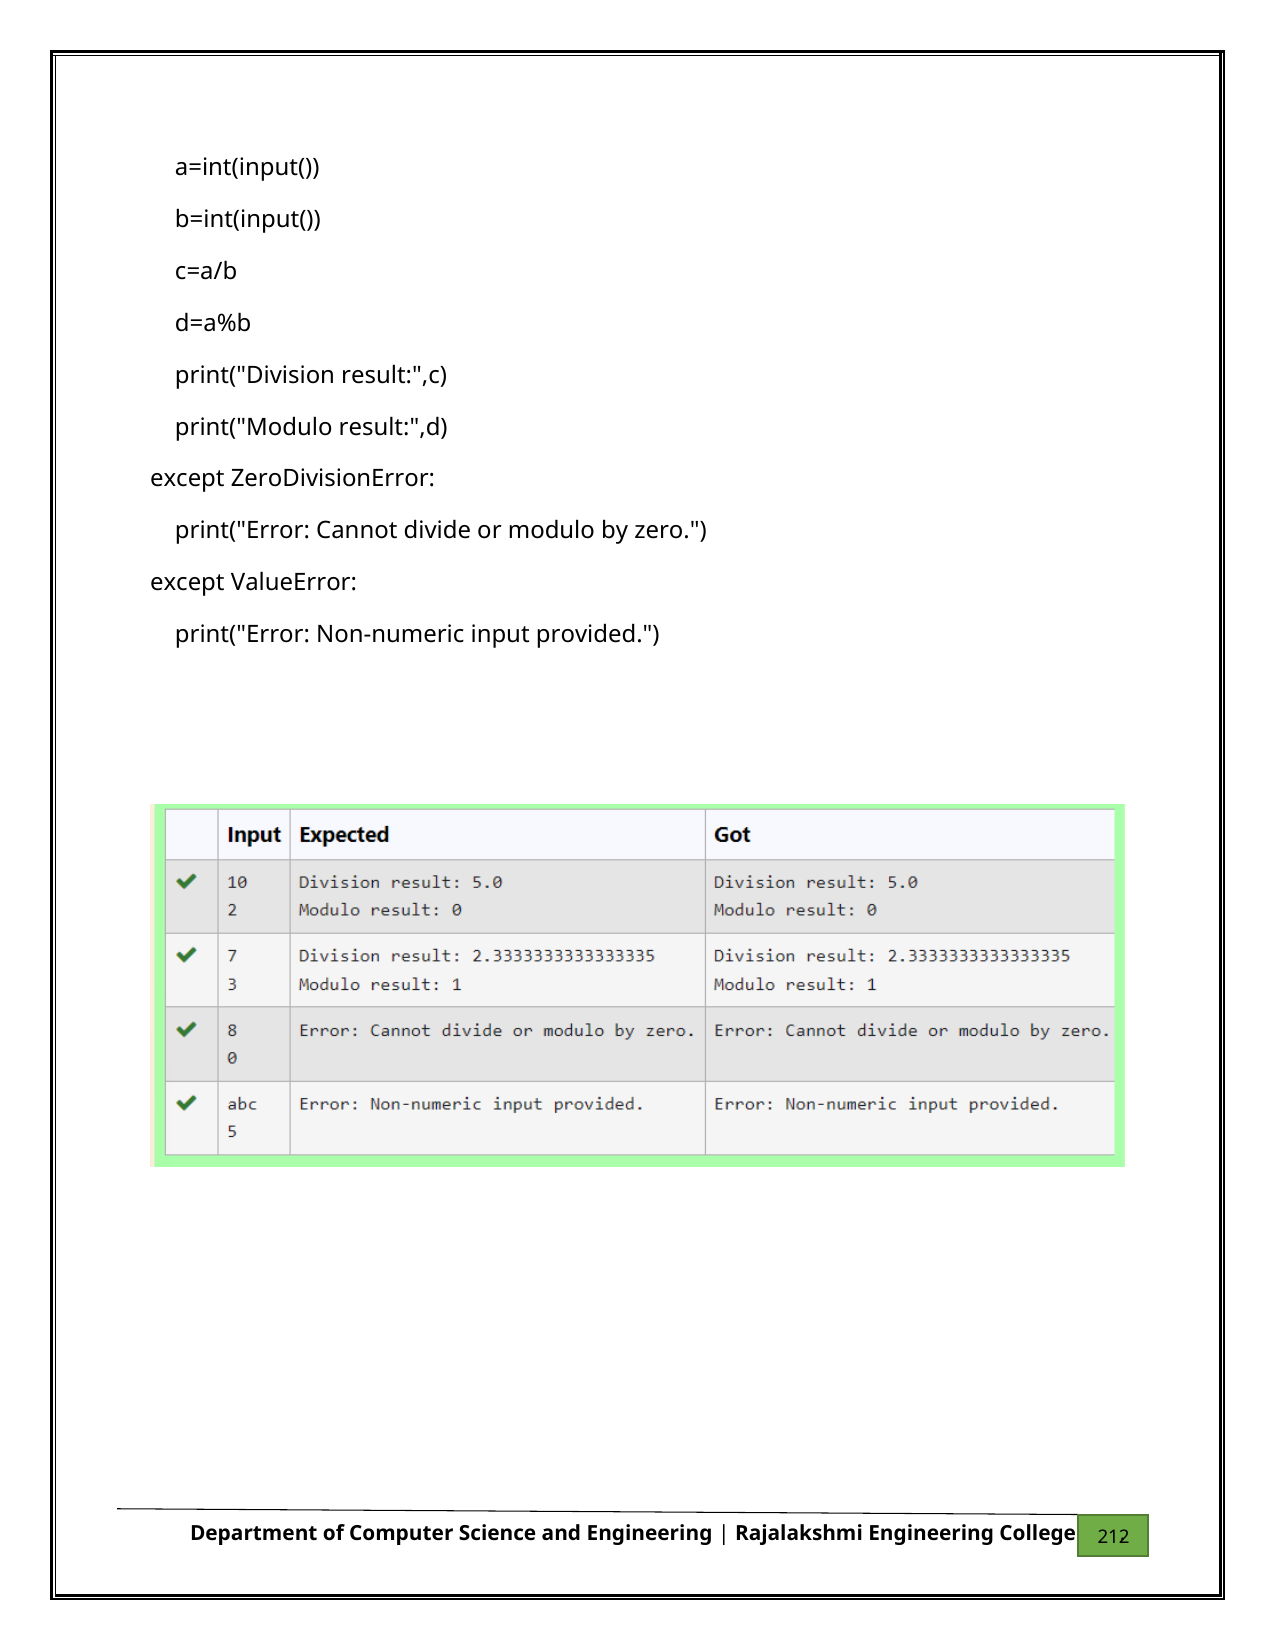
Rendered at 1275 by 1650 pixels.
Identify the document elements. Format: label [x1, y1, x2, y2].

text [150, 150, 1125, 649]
picture [150, 804, 1125, 1167]
